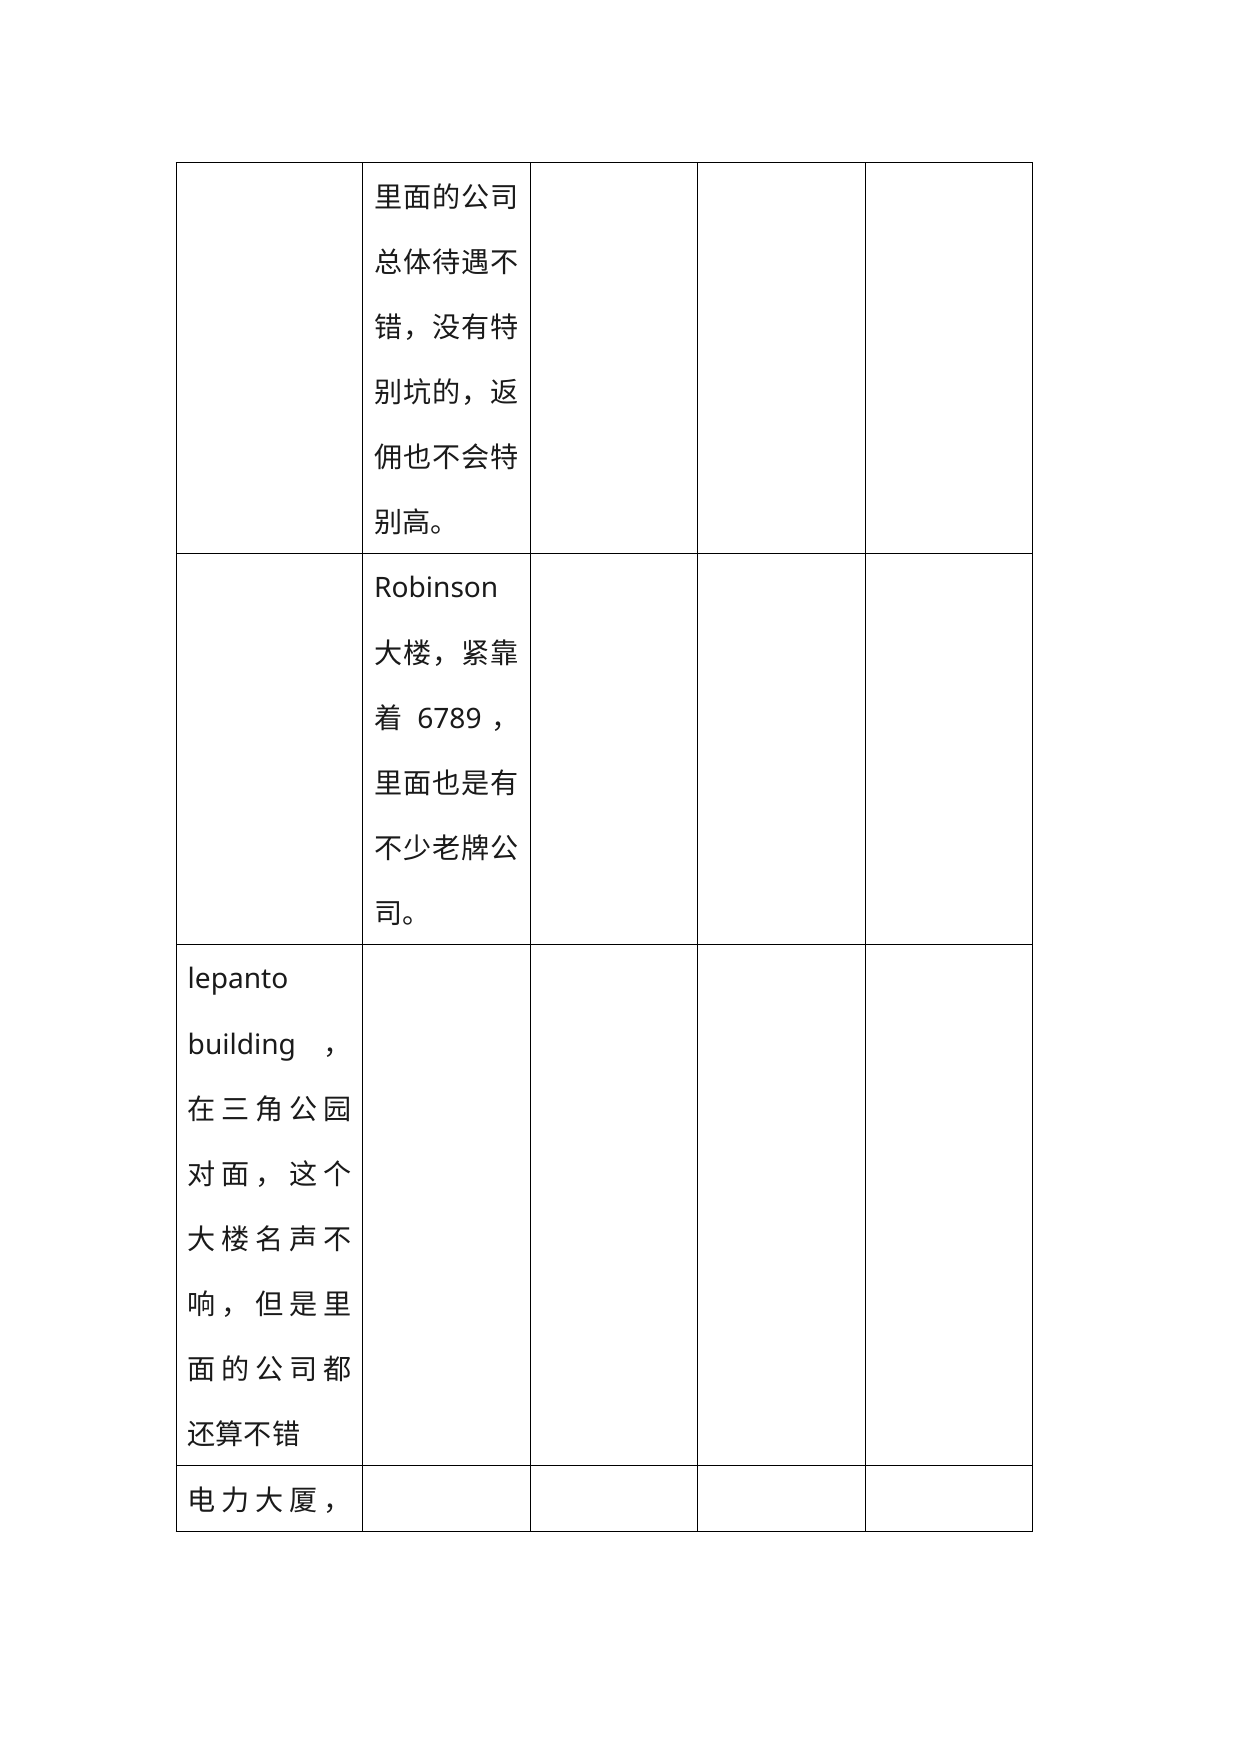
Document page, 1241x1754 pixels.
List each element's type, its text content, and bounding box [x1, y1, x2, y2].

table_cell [363, 163, 530, 553]
table_cell [866, 554, 1032, 944]
table_cell [177, 554, 362, 944]
table_cell [866, 163, 1032, 553]
table_cell Robinson大楼，紧靠着6789，里面也是有不少老牌公司。 [363, 554, 530, 944]
table_cell [531, 554, 697, 944]
table_cell [866, 945, 1032, 1465]
table_cell [363, 945, 530, 1465]
table_cell [531, 1466, 697, 1531]
table_cell [698, 1466, 865, 1531]
table_cell lepanto building ，在三角公园对面，这个大楼名声不响，但是里面的公司都还算不错 [177, 945, 362, 1465]
table_cell [177, 163, 362, 553]
table_cell [531, 945, 697, 1465]
table_cell [698, 945, 865, 1465]
table_cell [531, 163, 697, 553]
table_cell [363, 1466, 530, 1531]
table_cell [698, 554, 865, 944]
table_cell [177, 1466, 362, 1531]
table_cell [698, 163, 865, 553]
table_cell [866, 1466, 1032, 1531]
